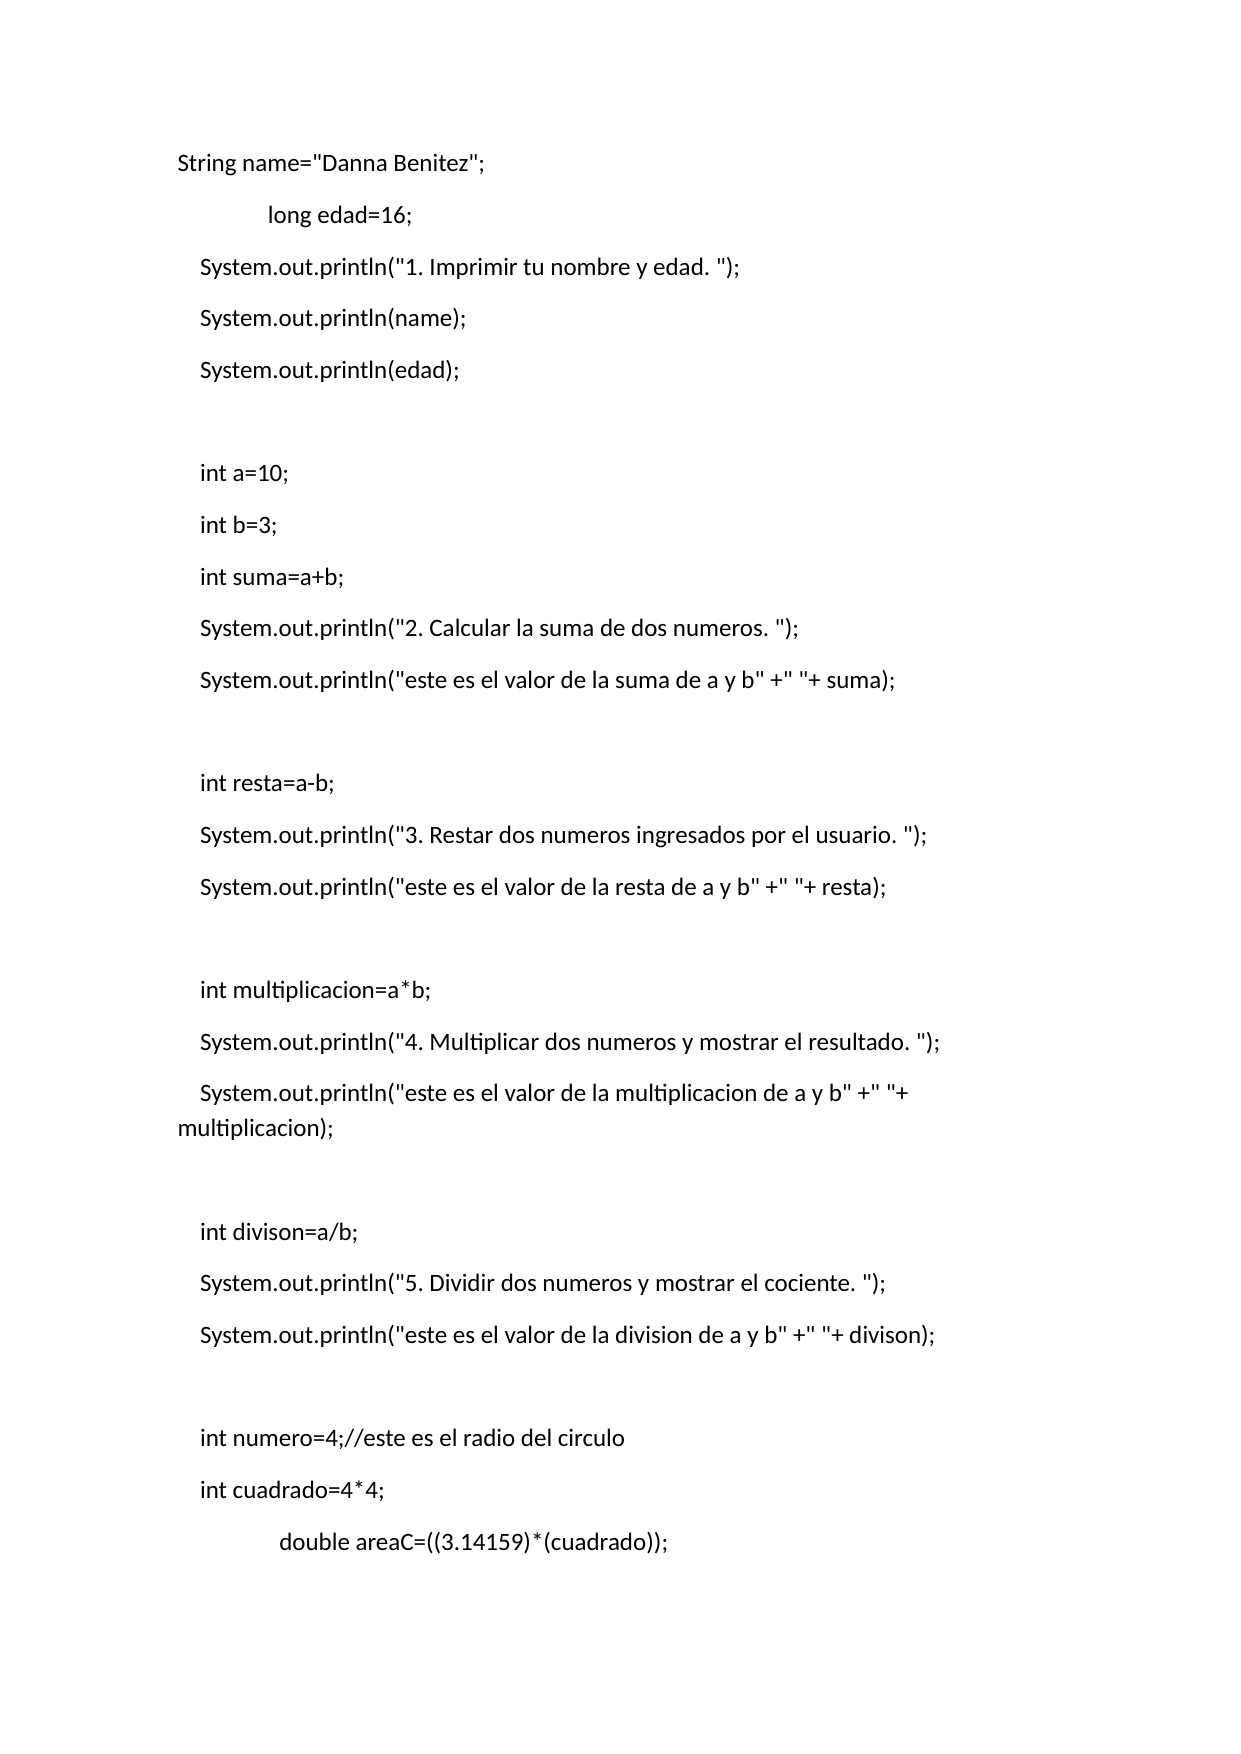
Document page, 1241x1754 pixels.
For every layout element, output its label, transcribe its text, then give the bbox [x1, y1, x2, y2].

text double areaC=((3.14159)*(cuadrado)); [177, 1526, 1063, 1556]
text System.out.println(name); [177, 303, 1063, 333]
text int a=10; [177, 458, 1063, 488]
text int resta=a-b; [177, 768, 1063, 798]
text System.out.println("4. Multiplicar dos numeros y mostrar el resultado. "); [177, 1026, 1063, 1056]
text System.out.println("este es el valor de la suma de a y b" +" "+ suma); [177, 664, 1063, 695]
text int multiplicacion=a*b; [177, 974, 1063, 1005]
text System.out.println("3. Restar dos numeros ingresados por el usuario. "); [177, 819, 1063, 850]
text System.out.println("5. Dividir dos numeros y mostrar el cociente. "); [177, 1268, 1063, 1298]
text int divison=a/b; [177, 1216, 1063, 1246]
text System.out.println(edad); [177, 354, 1063, 385]
text System.out.println("este es el valor de la resta de a y b" +" "+ resta); [177, 871, 1063, 901]
text String name="Danna Benitez"; [177, 148, 1063, 178]
text System.out.println("2. Calcular la suma de dos numeros. "); [177, 613, 1063, 643]
text int b=3; [177, 509, 1063, 540]
text System.out.println("este es el valor de la division de a y b" +" "+ divison); [177, 1319, 1063, 1350]
text System.out.println("este es el valor de la multiplicacion de a y b" +" "+ multiplicacion); [177, 1078, 1063, 1143]
text System.out.println("1. Imprimir tu nombre y edad. "); [177, 251, 1063, 281]
text int suma=a+b; [177, 561, 1063, 591]
text long edad=16; [177, 199, 1063, 230]
text int cuadrado=4*4; [177, 1474, 1063, 1505]
text int numero=4;//este es el radio del circulo [177, 1423, 1063, 1453]
